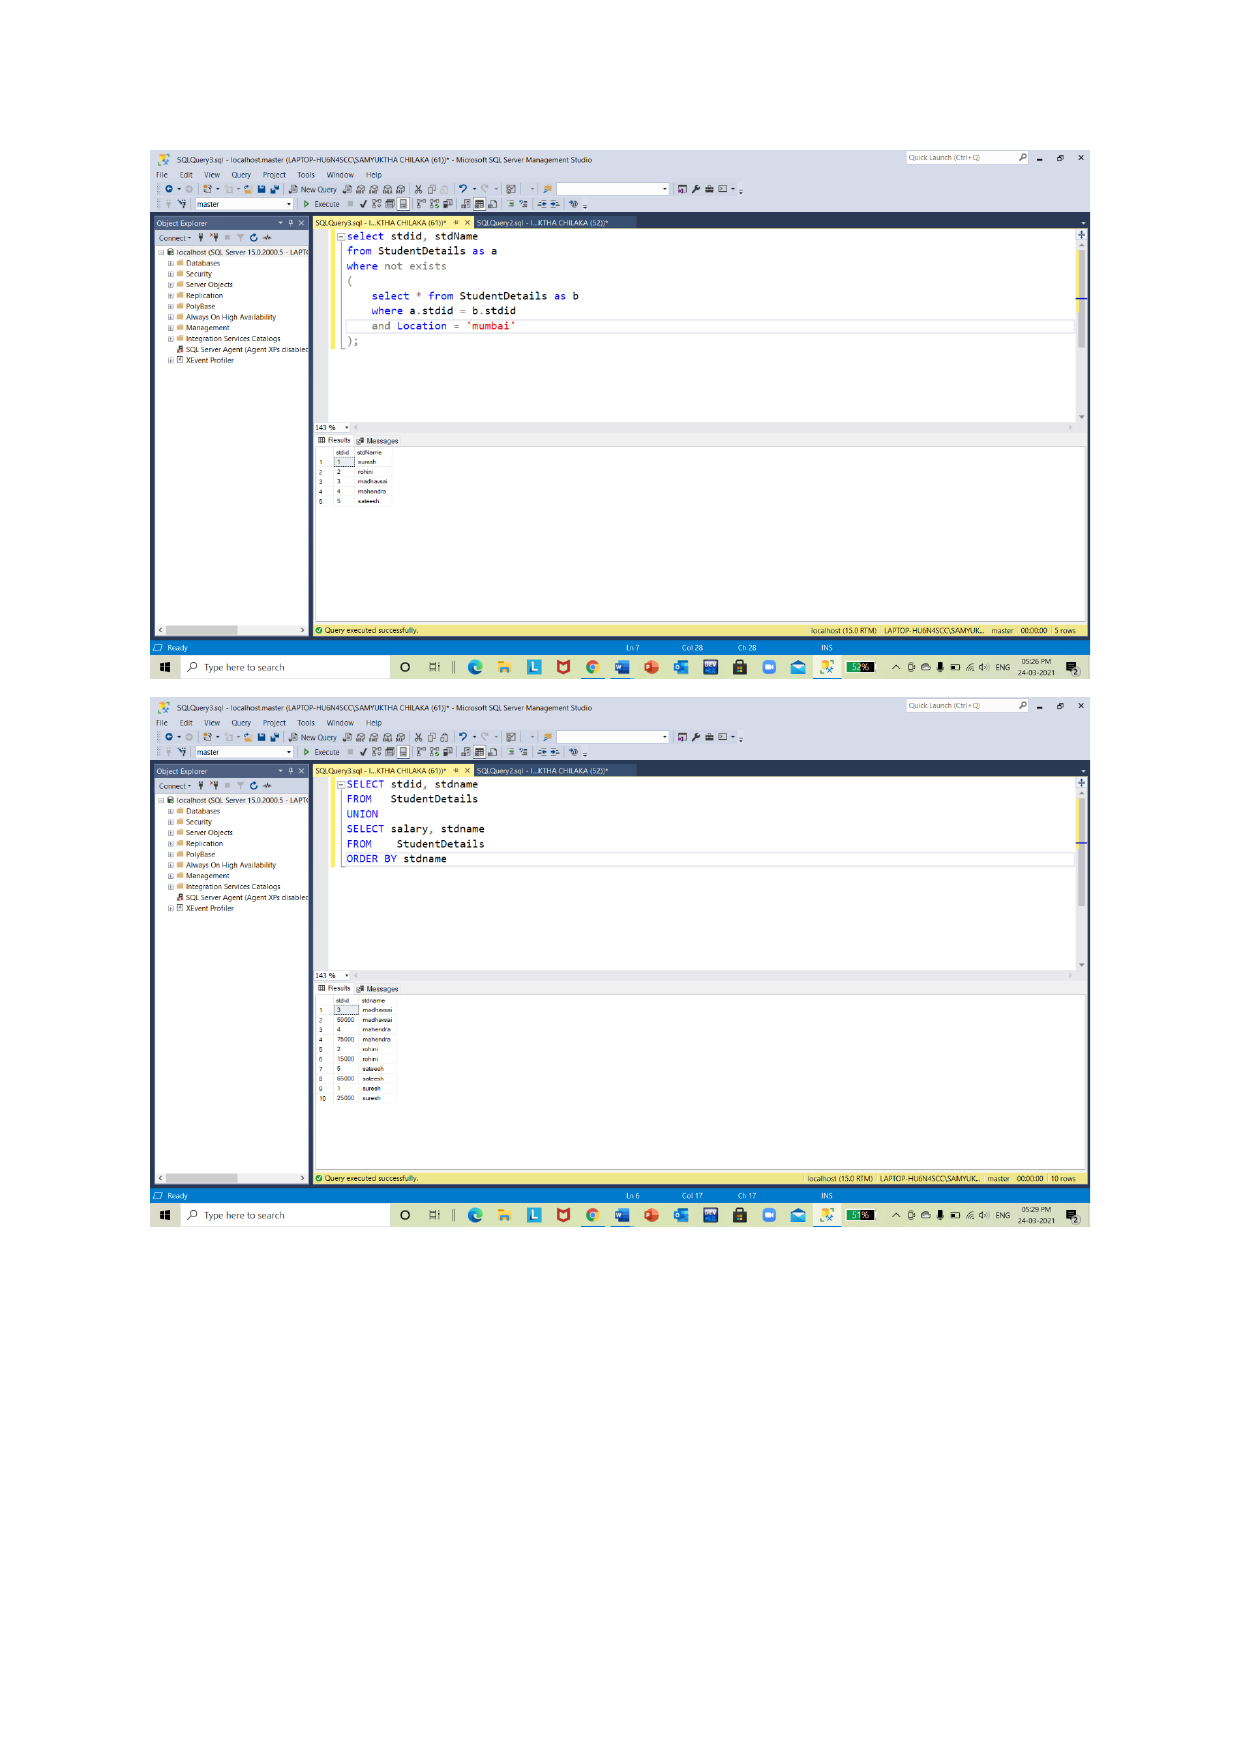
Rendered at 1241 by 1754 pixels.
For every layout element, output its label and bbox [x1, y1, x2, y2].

picture [150, 697, 1091, 1227]
picture [150, 150, 1091, 679]
